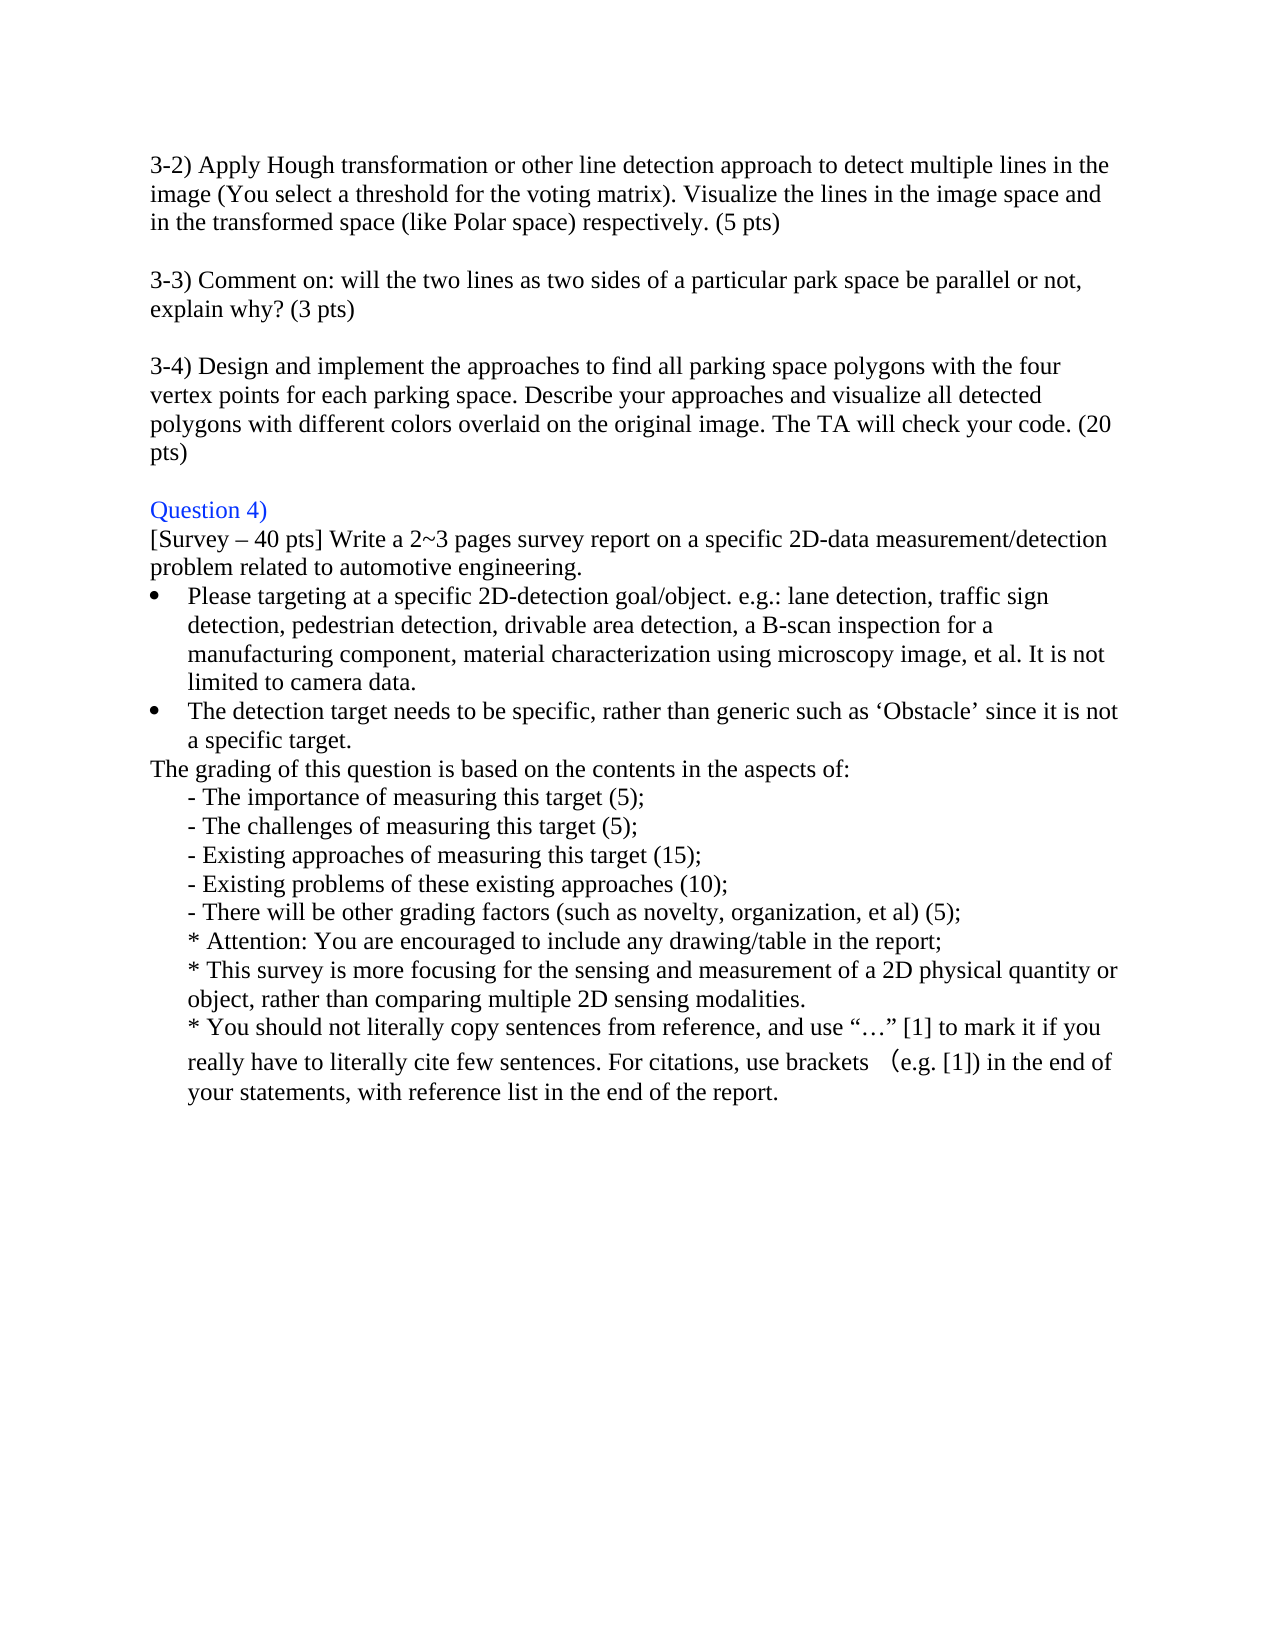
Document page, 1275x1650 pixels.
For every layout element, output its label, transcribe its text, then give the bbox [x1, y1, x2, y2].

list Please targeting at a specific 2D-detection goal/object. e.g.: lane detection, traffic sign detection, pedestrian detection, drivable area detection, a B-scan inspection for a manufacturing component, material characterization using microscopy image, et al. It is not limited to camera data. [150, 581, 1125, 696]
text - There will be other grading factors (such as novelty, organization, et al) (5); [187, 897, 1125, 926]
text - The importance of measuring this target (5); [187, 782, 1125, 811]
text 3-2) Apply Hough transformation or other line detection approach to detect multiple lines in the image (You select a threshold for the voting matrix). Visualize the lines in the image space and in the transformed space (like Polar space) respectively. (5 pts) [150, 150, 1125, 236]
text 3-3) Comment on: will the two lines as two sides of a particular park space be parallel or not, explain why? (3 pts) [150, 265, 1125, 322]
text Question 4) [150, 495, 1125, 524]
text * Attention: You are encouraged to include any drawing/table in the report; [187, 926, 1125, 955]
text 3-4) Design and implement the approaches to find all parking space polygons with the four vertex points for each parking space. Describe your approaches and visualize all detected polygons with different colors overlaid on the original image. The TA will check your code. (20 pts) [150, 351, 1125, 466]
text The grading of this question is based on the contents in the aspects of: [150, 754, 1125, 782]
text - The challenges of measuring this target (5); [187, 811, 1125, 840]
text * This survey is more focusing for the sensing and measurement of a 2D physical quantity or object, rather than comparing multiple 2D sensing modalities. [187, 955, 1125, 1012]
text [Survey – 40 pts] Write a 2~3 pages survey report on a specific 2D-data measurement/detection problem related to automotive engineering. [150, 524, 1125, 581]
text * You should not literally copy sentences from reference, and use “…” [1] to mark it if you really have to literally cite few sentences. For citations, use brackets （e.g. [1]) in the end of your statements, with reference list in the end of the report. [187, 1012, 1125, 1106]
text - Existing approaches of measuring this target (15); [187, 840, 1125, 869]
list The detection target needs to be specific, rather than generic such as ‘Obstacle’ since it is not a specific target. [150, 696, 1125, 754]
text - Existing problems of these existing approaches (10); [187, 869, 1125, 897]
